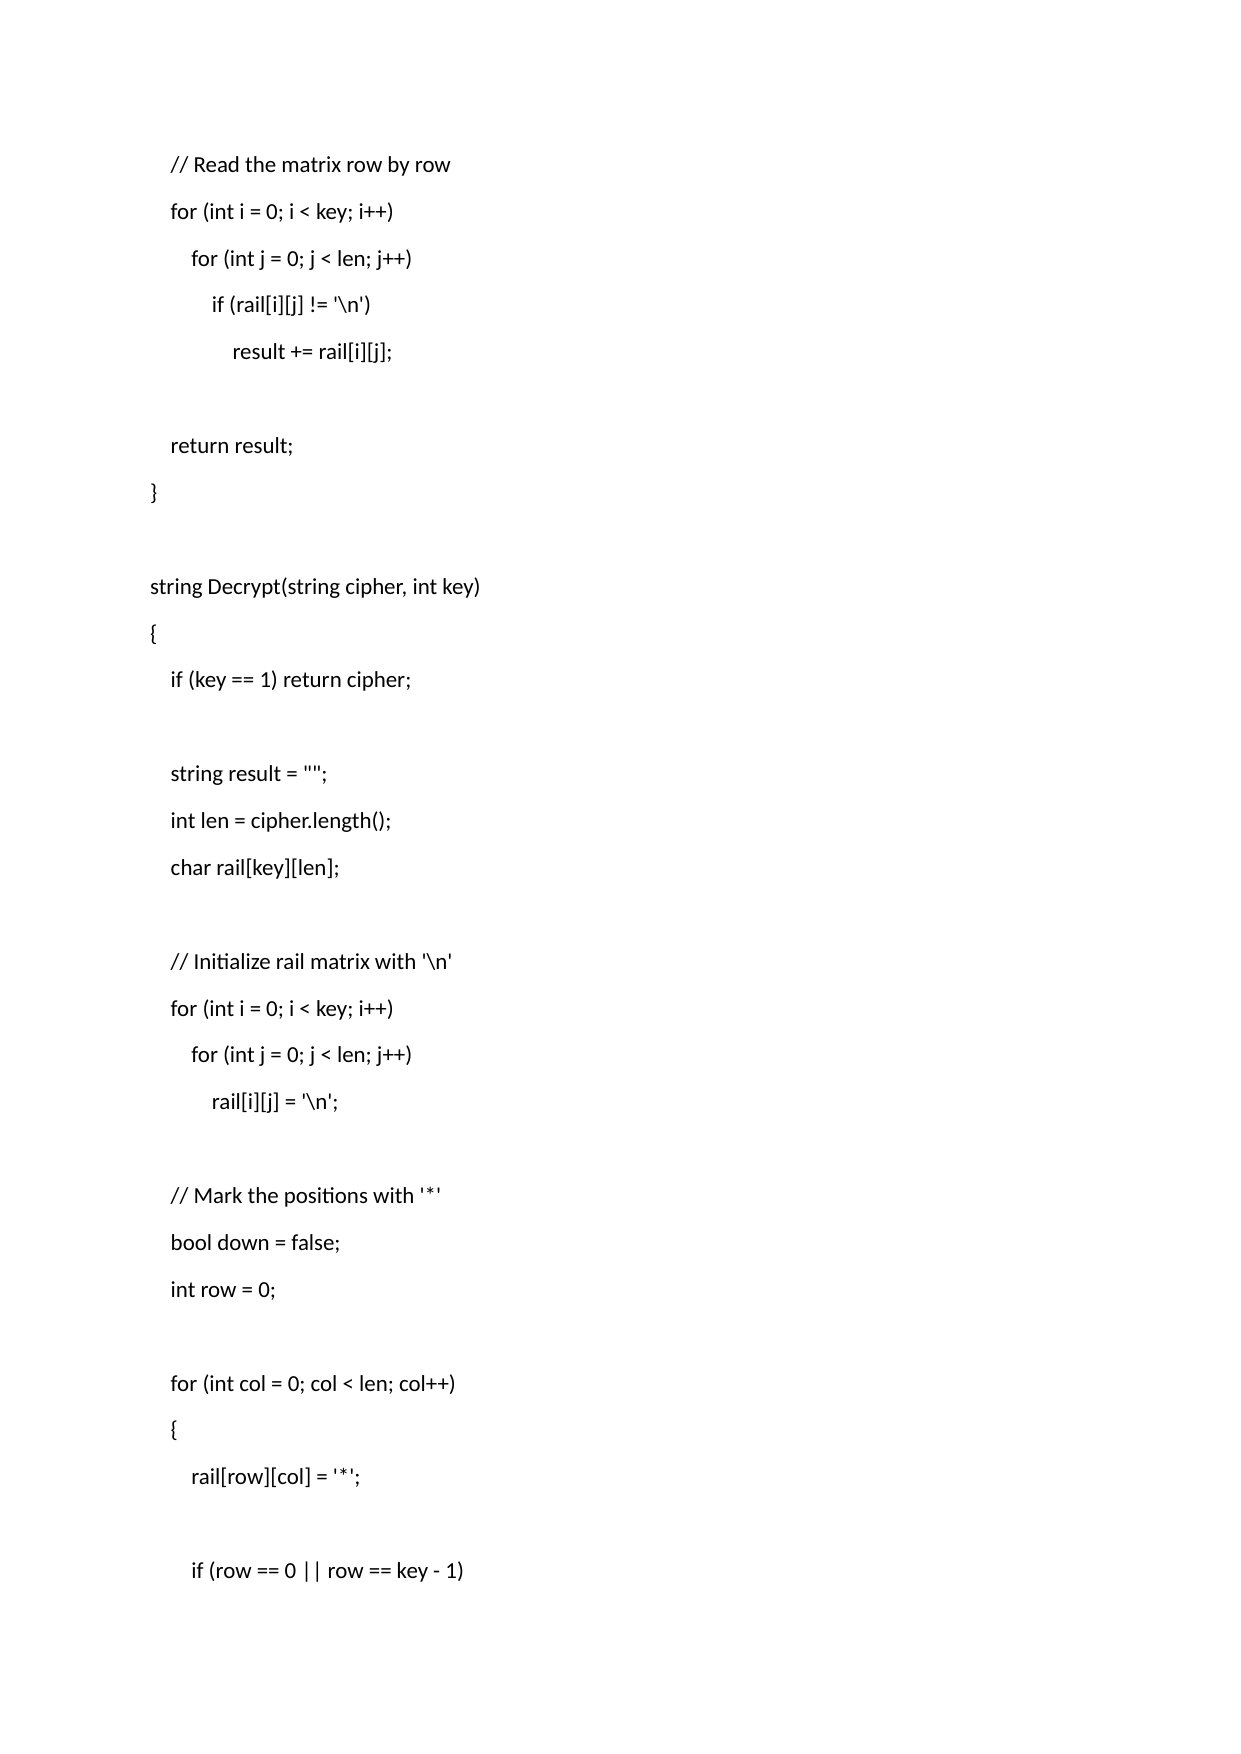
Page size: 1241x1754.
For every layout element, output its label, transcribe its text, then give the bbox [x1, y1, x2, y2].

text return result; [150, 431, 1090, 459]
text string result = ""; [150, 759, 1090, 787]
text for (int i = 0; i < key; i++) [150, 994, 1090, 1022]
text bool down = false; [150, 1228, 1090, 1256]
text if (row == 0 || row == key - 1) [150, 1556, 1090, 1584]
text rail[row][col] = '*'; [150, 1462, 1090, 1491]
text // Read the matrix row by row [150, 150, 1090, 178]
text for (int j = 0; j < len; j++) [150, 1041, 1090, 1069]
text // Initialize rail matrix with '\n' [150, 947, 1090, 975]
text result += rail[i][j]; [150, 337, 1090, 366]
text for (int j = 0; j < len; j++) [150, 244, 1090, 272]
text if (key == 1) return cipher; [150, 666, 1090, 694]
text { [150, 1416, 1090, 1444]
text // Mark the positions with '*' [150, 1181, 1090, 1209]
text if (rail[i][j] != '\n') [150, 291, 1090, 319]
text char rail[key][len]; [150, 853, 1090, 881]
text string Decrypt(string cipher, int key) [150, 572, 1090, 600]
text int len = cipher.length(); [150, 806, 1090, 834]
text { [150, 619, 1090, 647]
text for (int i = 0; i < key; i++) [150, 197, 1090, 225]
text for (int col = 0; col < len; col++) [150, 1369, 1090, 1397]
text int row = 0; [150, 1275, 1090, 1303]
text } [150, 478, 1090, 506]
text rail[i][j] = '\n'; [150, 1087, 1090, 1116]
